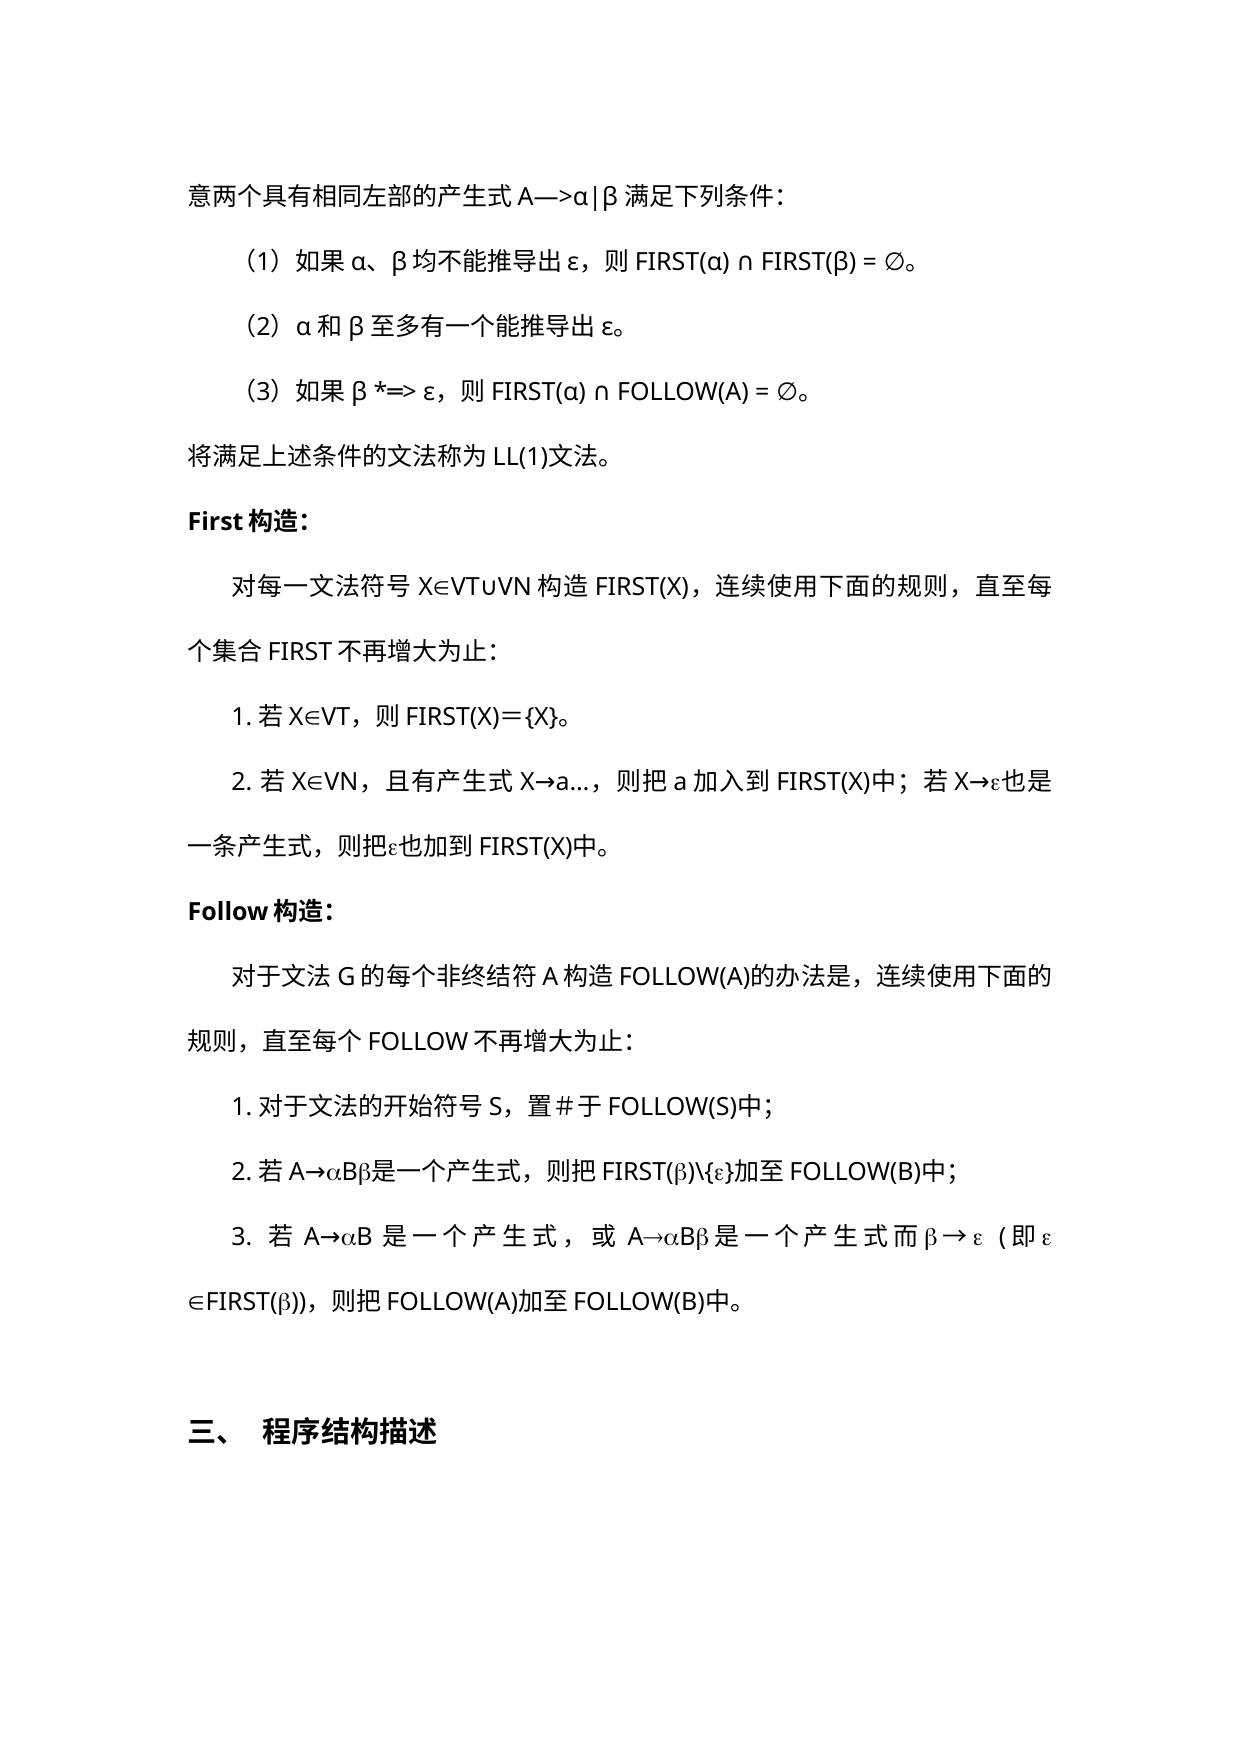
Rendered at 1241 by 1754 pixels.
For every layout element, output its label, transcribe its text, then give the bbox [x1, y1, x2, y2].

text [187, 162, 1053, 227]
text 2. 若A→B是一个产生式，则把FIRST()\{}加至FOLLOW(B)中； [187, 1137, 1053, 1202]
text 2. 若XVN，且有产生式X→a…，则把a加入到FIRST(X)中；若X→也是一条产生式，则把也加到FIRST(X)中。 [187, 747, 1053, 877]
text 对每一文法符号XVT∪VN构造FIRST(X)，连续使用下面的规则，直至每个集合FIRST不再增大为止： [187, 552, 1053, 682]
text （3）如果 β *═> ε，则 FIRST(α) ∩ FOLLOW(A) = ∅。 [187, 357, 1053, 422]
text （2）α 和 β 至多有一个能推导出 ε。 [187, 292, 1053, 357]
text First构造： [187, 487, 1053, 552]
text 1. 若XVT，则FIRST(X)＝{X}。 [187, 682, 1053, 747]
text 将满足上述条件的文法称为LL(1)文法。 [187, 422, 1053, 487]
text （1）如果α、β均不能推导出ε，则 FIRST(α) ∩ FIRST(β) = ∅。 [187, 227, 1053, 292]
text 3. 若A→B是一个产生式，或AB是一个产生式而→ (即FIRST())，则把FOLLOW(A)加至FOLLOW(B)中。 [187, 1202, 1053, 1332]
text 1. 对于文法的开始符号S，置＃于FOLLOW(S)中； [187, 1072, 1053, 1137]
list 程序结构描述 [187, 1397, 1053, 1462]
text Follow构造： [187, 877, 1053, 942]
text 对于文法G的每个非终结符A构造FOLLOW(A)的办法是，连续使用下面的规则，直至每个FOLLOW不再增大为止： [187, 942, 1053, 1072]
